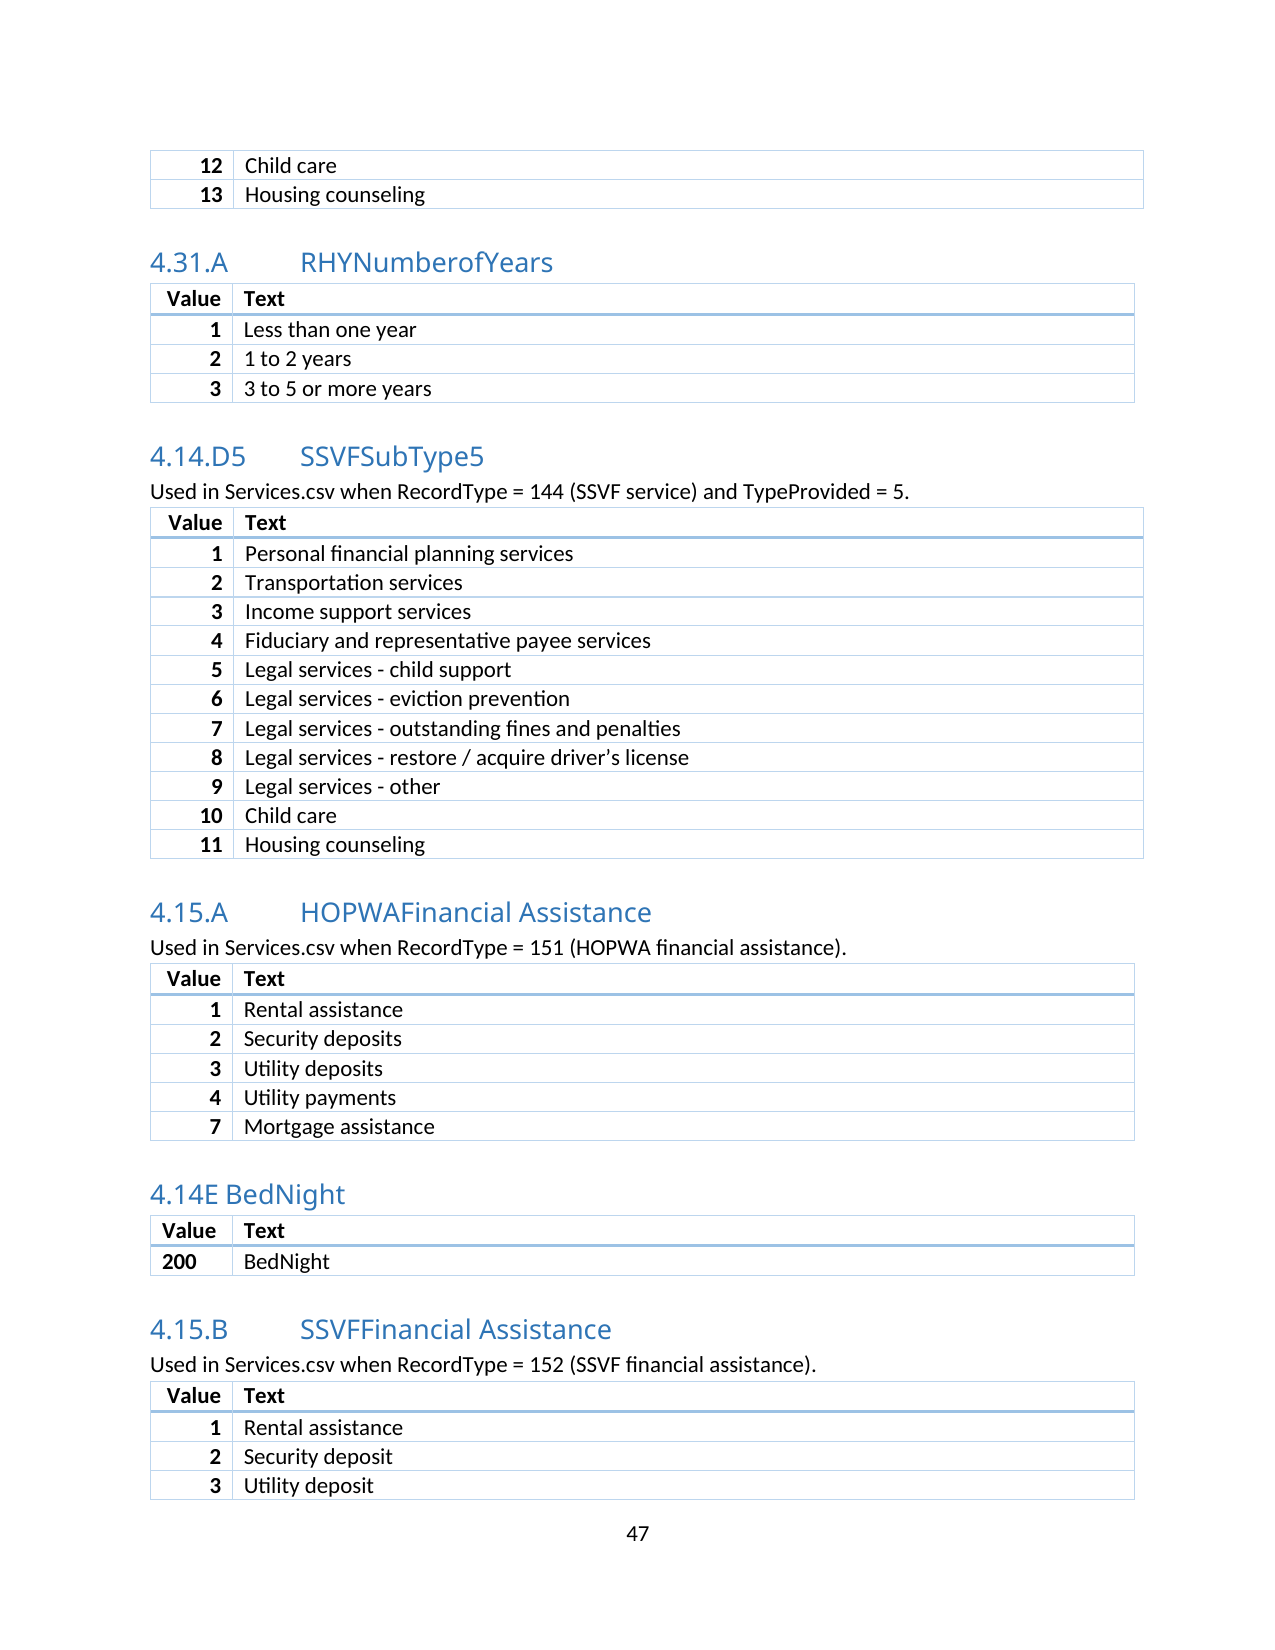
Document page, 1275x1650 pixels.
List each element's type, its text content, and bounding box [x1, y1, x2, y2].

text Used in Services.csv when RecordType = 144 (SSVF service) and TypeProvided = 5. [150, 477, 1125, 505]
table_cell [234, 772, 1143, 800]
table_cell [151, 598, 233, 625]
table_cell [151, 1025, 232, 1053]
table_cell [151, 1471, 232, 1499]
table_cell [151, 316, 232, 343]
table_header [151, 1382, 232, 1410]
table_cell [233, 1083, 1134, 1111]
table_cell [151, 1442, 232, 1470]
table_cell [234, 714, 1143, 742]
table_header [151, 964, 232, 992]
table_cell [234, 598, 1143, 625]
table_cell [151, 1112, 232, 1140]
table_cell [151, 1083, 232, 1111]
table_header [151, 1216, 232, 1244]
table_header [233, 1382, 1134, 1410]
subtitle 4.14.D5 SSVFSubType5 [150, 437, 1125, 474]
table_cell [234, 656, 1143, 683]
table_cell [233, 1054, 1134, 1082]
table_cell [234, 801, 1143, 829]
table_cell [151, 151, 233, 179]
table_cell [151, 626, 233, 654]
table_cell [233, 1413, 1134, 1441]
text Used in Services.csv when RecordType = 152 (SSVF financial assistance). [150, 1350, 1125, 1378]
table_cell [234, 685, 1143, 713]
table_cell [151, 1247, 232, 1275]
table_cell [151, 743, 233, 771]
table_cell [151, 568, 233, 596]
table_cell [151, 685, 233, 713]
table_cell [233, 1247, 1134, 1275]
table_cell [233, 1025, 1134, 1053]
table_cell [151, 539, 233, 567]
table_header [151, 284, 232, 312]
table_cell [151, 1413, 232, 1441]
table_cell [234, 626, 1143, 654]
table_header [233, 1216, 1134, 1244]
text Used in Services.csv when RecordType = 151 (HOPWA financial assistance). [150, 933, 1125, 961]
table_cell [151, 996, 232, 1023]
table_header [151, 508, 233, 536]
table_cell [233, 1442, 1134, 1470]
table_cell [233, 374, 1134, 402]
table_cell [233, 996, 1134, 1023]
subtitle 4.15.A HOPWAFinancial Assistance [150, 893, 1125, 930]
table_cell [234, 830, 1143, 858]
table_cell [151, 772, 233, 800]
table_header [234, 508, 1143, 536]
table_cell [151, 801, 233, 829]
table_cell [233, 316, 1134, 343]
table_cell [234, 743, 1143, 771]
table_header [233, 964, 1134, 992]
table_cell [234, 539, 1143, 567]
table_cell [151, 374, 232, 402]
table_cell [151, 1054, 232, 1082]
subtitle 4.15.B SSVFFinancial Assistance [150, 1311, 1125, 1347]
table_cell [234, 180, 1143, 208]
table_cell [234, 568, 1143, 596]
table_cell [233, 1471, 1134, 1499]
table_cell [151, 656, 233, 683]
subtitle 4.31.A RHYNumberofYears [150, 243, 1125, 280]
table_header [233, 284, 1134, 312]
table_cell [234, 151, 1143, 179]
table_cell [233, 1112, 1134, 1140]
subtitle 4.14E BedNight [150, 1175, 1125, 1212]
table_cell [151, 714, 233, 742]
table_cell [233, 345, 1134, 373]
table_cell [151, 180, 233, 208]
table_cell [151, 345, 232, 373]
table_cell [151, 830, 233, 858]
